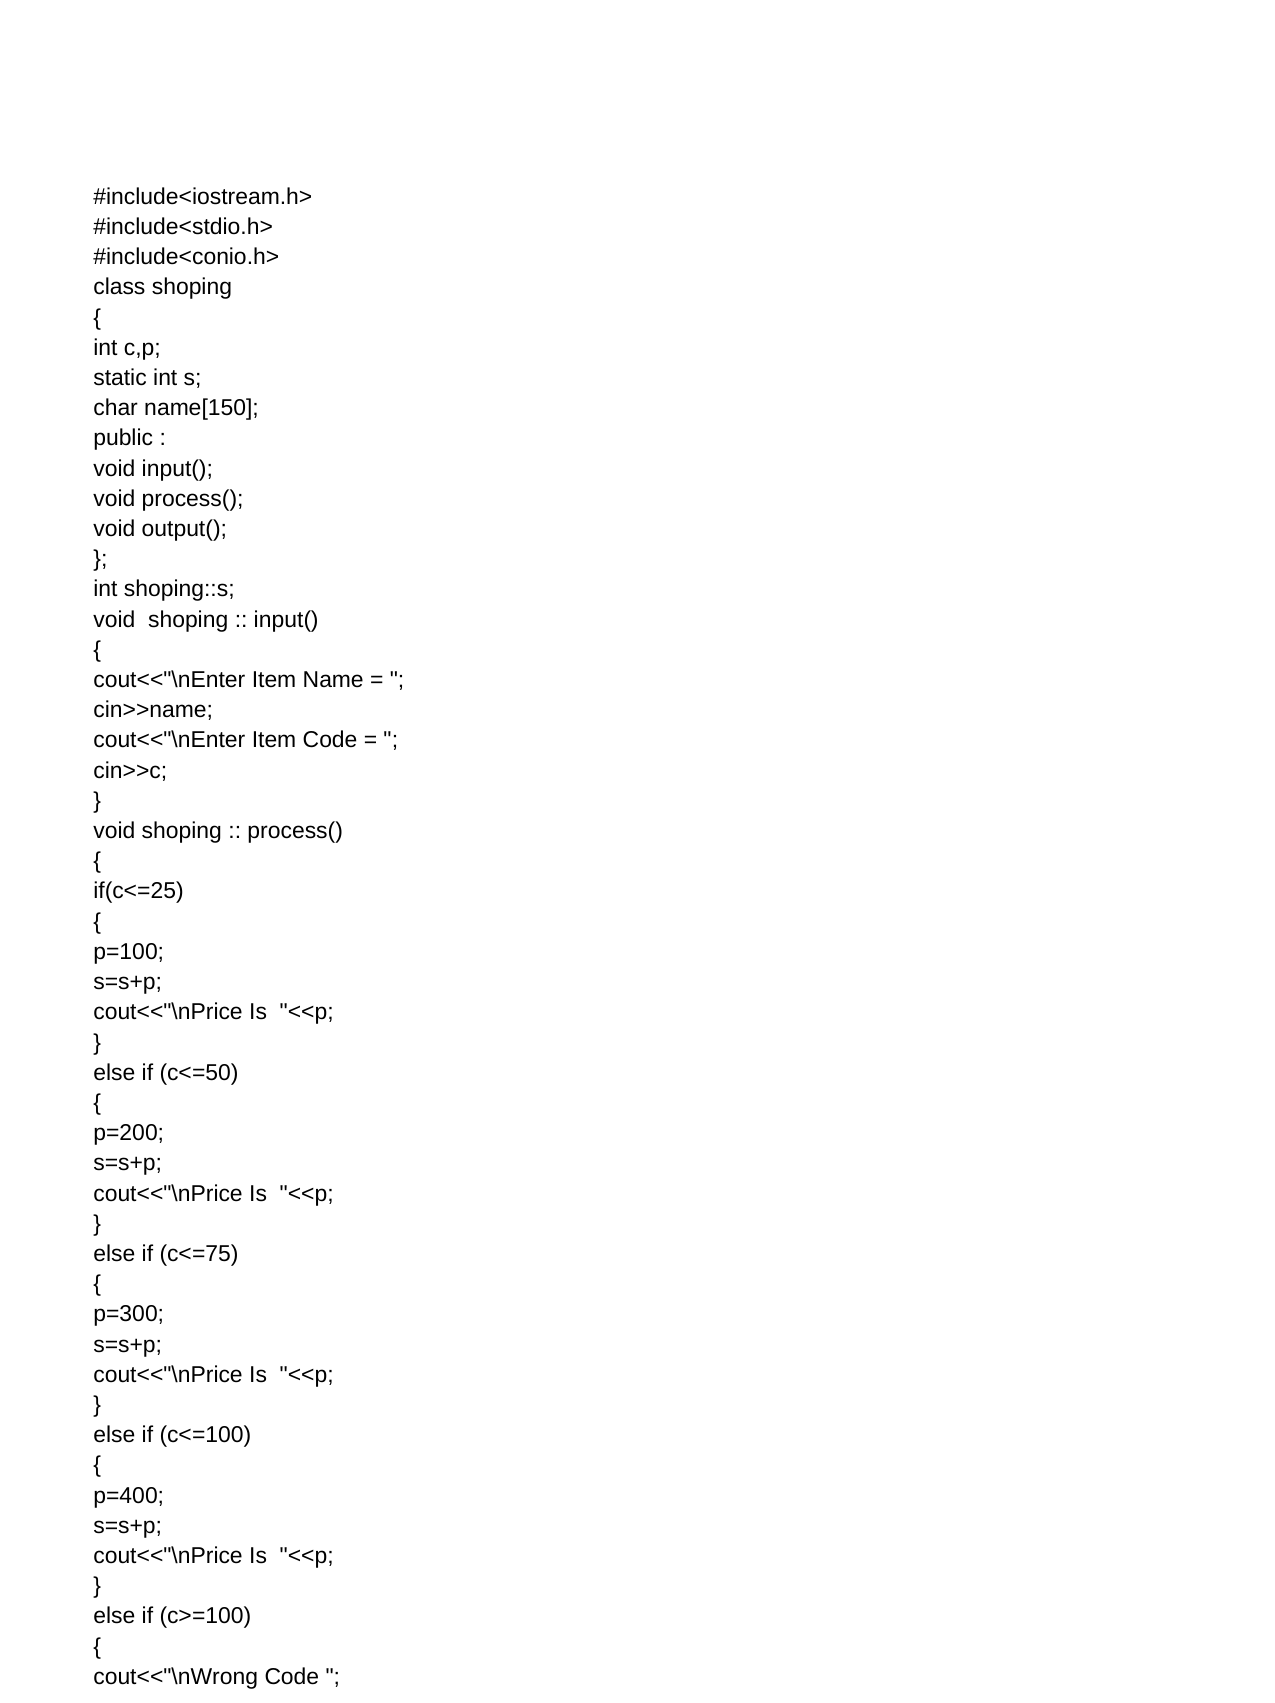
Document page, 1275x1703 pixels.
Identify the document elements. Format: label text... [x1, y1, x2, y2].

text class shoping [93, 273, 1196, 300]
text { [93, 908, 1196, 934]
text { [93, 1089, 1196, 1115]
text void shoping :: input() [93, 606, 1196, 632]
text s=s+p; [93, 1331, 1196, 1357]
text p=200; [93, 1119, 1196, 1146]
text cout<<"\nEnter Item Code = "; [93, 726, 1196, 753]
text else if (c<=50) [93, 1059, 1196, 1085]
text cout<<"\nWrong Code "; [93, 1663, 1196, 1689]
text }; [93, 545, 1196, 572]
text static int s; [93, 364, 1196, 390]
text int shoping::s; [93, 575, 1196, 602]
text char name[150]; [93, 394, 1196, 421]
text } [93, 1028, 1196, 1055]
text cout<<"\nPrice Is "<<p; [93, 998, 1196, 1025]
text p=400; [93, 1482, 1196, 1508]
text cout<<"\nPrice Is "<<p; [93, 1542, 1196, 1568]
text cout<<"\nPrice Is "<<p; [93, 1361, 1196, 1387]
text } [93, 1572, 1196, 1599]
text void input(); [93, 454, 1196, 481]
text { [93, 1633, 1196, 1659]
text #include<conio.h> [93, 243, 1196, 269]
text int c,p; [93, 334, 1196, 360]
text public : [93, 424, 1196, 451]
text void shoping :: process() [93, 817, 1196, 843]
text p=300; [93, 1300, 1196, 1327]
text #include<stdio.h> [93, 213, 1196, 239]
text } [93, 1210, 1196, 1236]
text cin>>name; [93, 696, 1196, 723]
text { [93, 1451, 1196, 1478]
text void process(); [93, 485, 1196, 511]
text s=s+p; [93, 1512, 1196, 1538]
text { [93, 1270, 1196, 1297]
text else if (c<=75) [93, 1240, 1196, 1266]
text cout<<"\nPrice Is "<<p; [93, 1179, 1196, 1206]
text cout<<"\nEnter Item Name = "; [93, 666, 1196, 692]
text { [93, 636, 1196, 662]
text s=s+p; [93, 1149, 1196, 1176]
text } [93, 1391, 1196, 1417]
text else if (c>=100) [93, 1602, 1196, 1629]
text s=s+p; [93, 968, 1196, 994]
text cin>>c; [93, 757, 1196, 783]
text void output(); [93, 515, 1196, 541]
text else if (c<=100) [93, 1421, 1196, 1448]
text { [93, 303, 1196, 330]
text } [93, 787, 1196, 813]
text p=100; [93, 938, 1196, 964]
text { [93, 847, 1196, 874]
text if(c<=25) [93, 877, 1196, 904]
text #include<iostream.h> [93, 183, 1196, 209]
